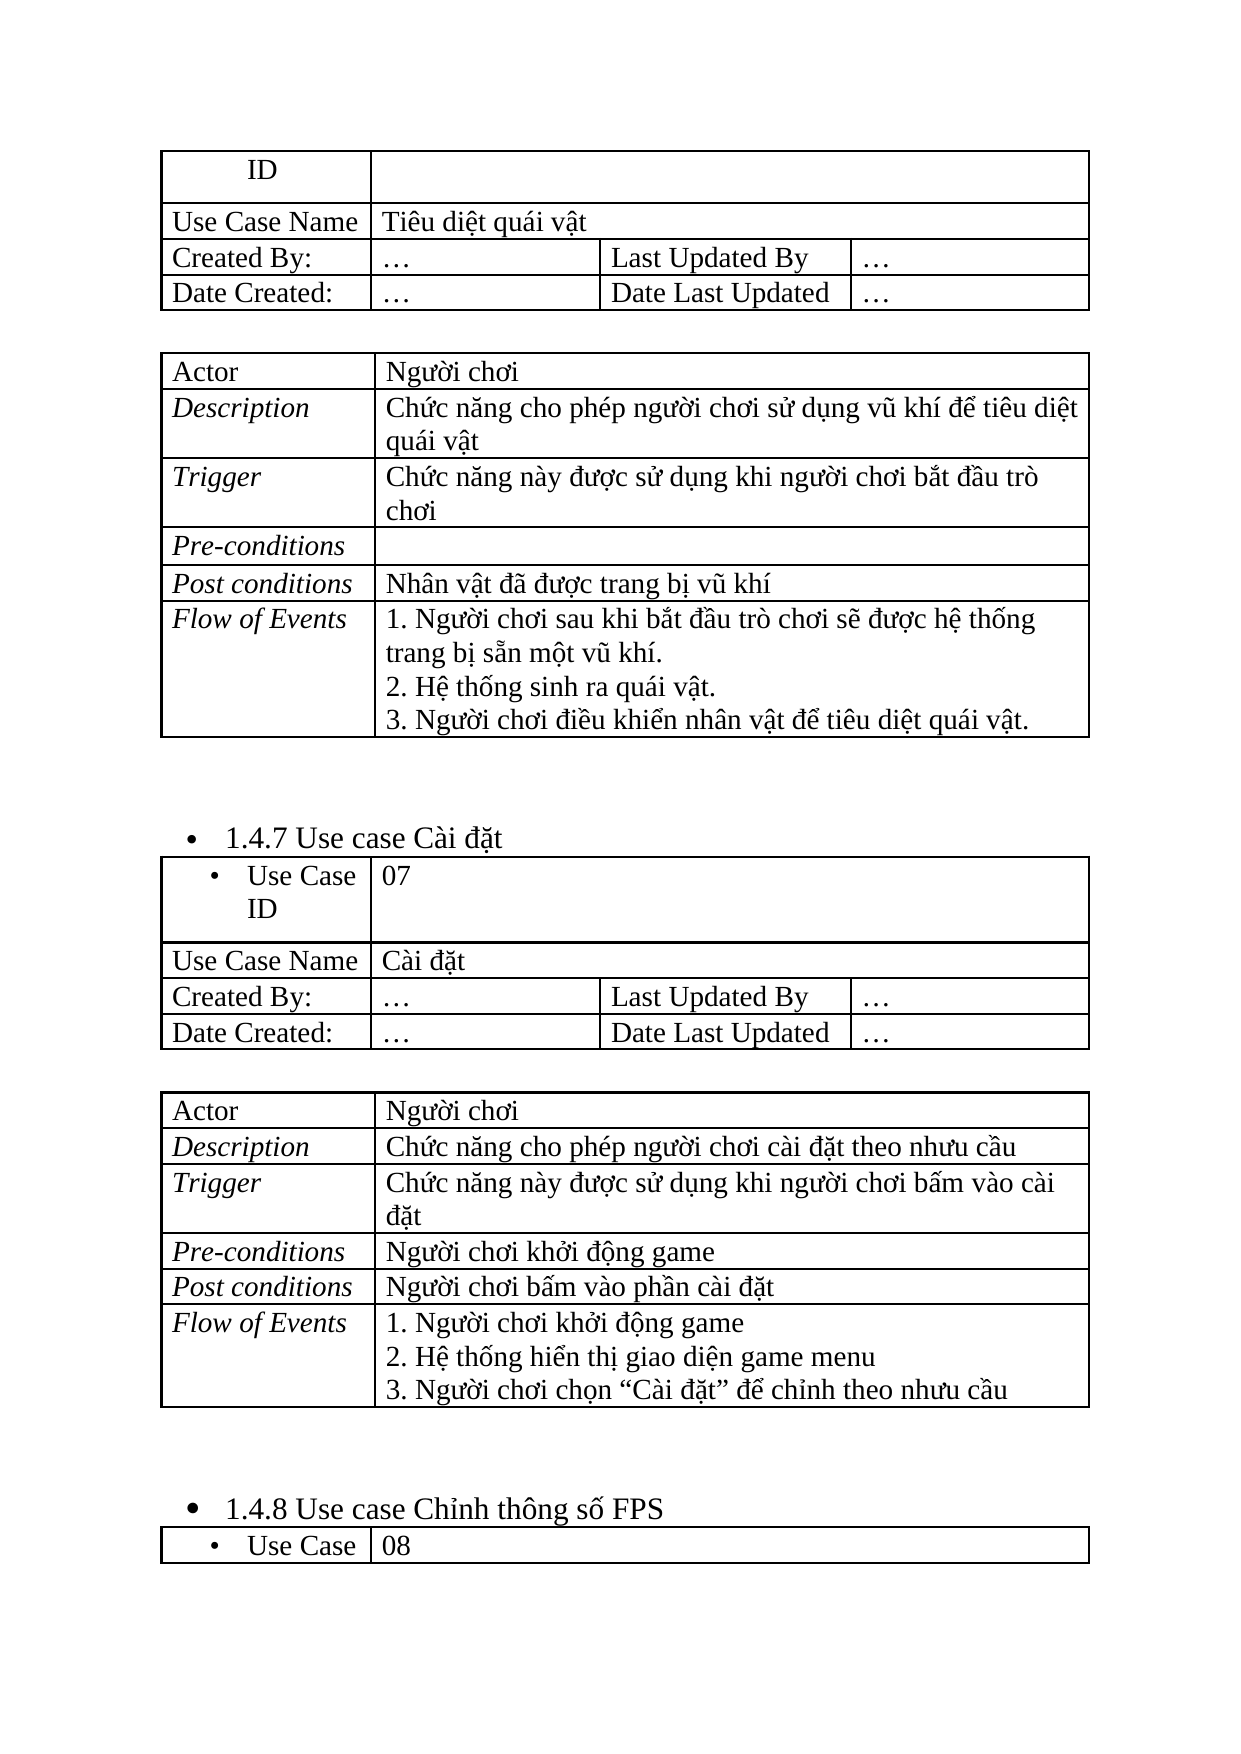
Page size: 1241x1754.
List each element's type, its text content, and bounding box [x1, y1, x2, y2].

table_cell Pre-conditions [163, 1234, 374, 1267]
table_cell Nhân vật đã được trang bị vũ khí [376, 566, 1088, 599]
table_cell Description [163, 1129, 374, 1163]
table_cell … [372, 276, 599, 309]
table_header 06 [372, 152, 1088, 202]
table_cell Date Created: [163, 276, 370, 309]
table_cell Pre-conditions [163, 528, 374, 564]
table_cell Use Case Name [163, 204, 370, 238]
table_cell Chức năng cho phép người chơi sử dụng vũ khí để tiêu diệt quái vật [376, 390, 1088, 457]
table_cell Người chơi khởi động game [376, 1234, 1088, 1267]
table_cell Cài đặt [372, 944, 1088, 977]
table_cell … [852, 240, 1088, 273]
table_cell Chức năng cho phép người chơi cài đặt theo nhưu cầu [376, 1129, 1088, 1163]
table_cell Post conditions [163, 1270, 374, 1303]
table_cell Trigger [163, 1165, 374, 1232]
table_header 07 [372, 858, 1088, 941]
table_header Use Case ID [163, 1528, 370, 1562]
list 1.4.7 Use case Cài đặt [187, 820, 1090, 856]
table_cell 1. Người chơi sau khi bắt đầu trò chơi sẽ được hệ thống trang bị sẵn một vũ khí. 2. Hệ thống sinh ra quái vật. 3. Người chơi điều khiển nhân vật để tiêu diệt quái vật. [376, 602, 1088, 736]
table_cell Description [163, 390, 374, 457]
table_header 08 [372, 1528, 1088, 1562]
table_cell Chức năng này được sử dụng khi người chơi bấm vào cài đặt [376, 1165, 1088, 1232]
table_cell Post conditions [163, 566, 374, 599]
list 1.4.8 Use case Chỉnh thông số FPS [187, 1490, 1090, 1526]
table_cell … [852, 276, 1088, 309]
table_cell Last Updated By [601, 240, 850, 273]
table_header Actor [163, 354, 374, 388]
table_cell Last Updated By [601, 979, 850, 1013]
table_header Người chơi [376, 1094, 1088, 1127]
table_cell [376, 528, 1088, 564]
table_cell … [372, 979, 599, 1013]
table_cell Date Last Updated [601, 1015, 850, 1048]
table_header Người chơi [376, 354, 1088, 388]
table_cell 1. Người chơi khởi động game 2. Hệ thống hiển thị giao diện game menu 3. Người chơi chọn “Cài đặt” để chỉnh theo nhưu cầu [376, 1305, 1088, 1406]
table_cell Flow of Events [163, 602, 374, 736]
table_cell … [852, 1015, 1088, 1048]
table_cell Chức năng này được sử dụng khi người chơi bắt đầu trò chơi [376, 459, 1088, 526]
table_header Use Case ID [163, 152, 370, 202]
table_header Use Case ID [163, 858, 370, 941]
table_cell Date Last Updated [601, 276, 850, 309]
table_cell Created By: [163, 240, 370, 273]
table_cell Tiêu diệt quái vật [372, 204, 1088, 238]
table_cell Người chơi bấm vào phần cài đặt [376, 1270, 1088, 1303]
table_header Actor [163, 1094, 374, 1127]
table_cell Flow of Events [163, 1305, 374, 1406]
table_cell … [372, 240, 599, 273]
table_cell … [372, 1015, 599, 1048]
table_cell Date Created: [163, 1015, 370, 1048]
table_cell … [852, 979, 1088, 1013]
table_cell Use Case Name [163, 944, 370, 977]
table_cell Created By: [163, 979, 370, 1013]
table_cell Trigger [163, 459, 374, 526]
